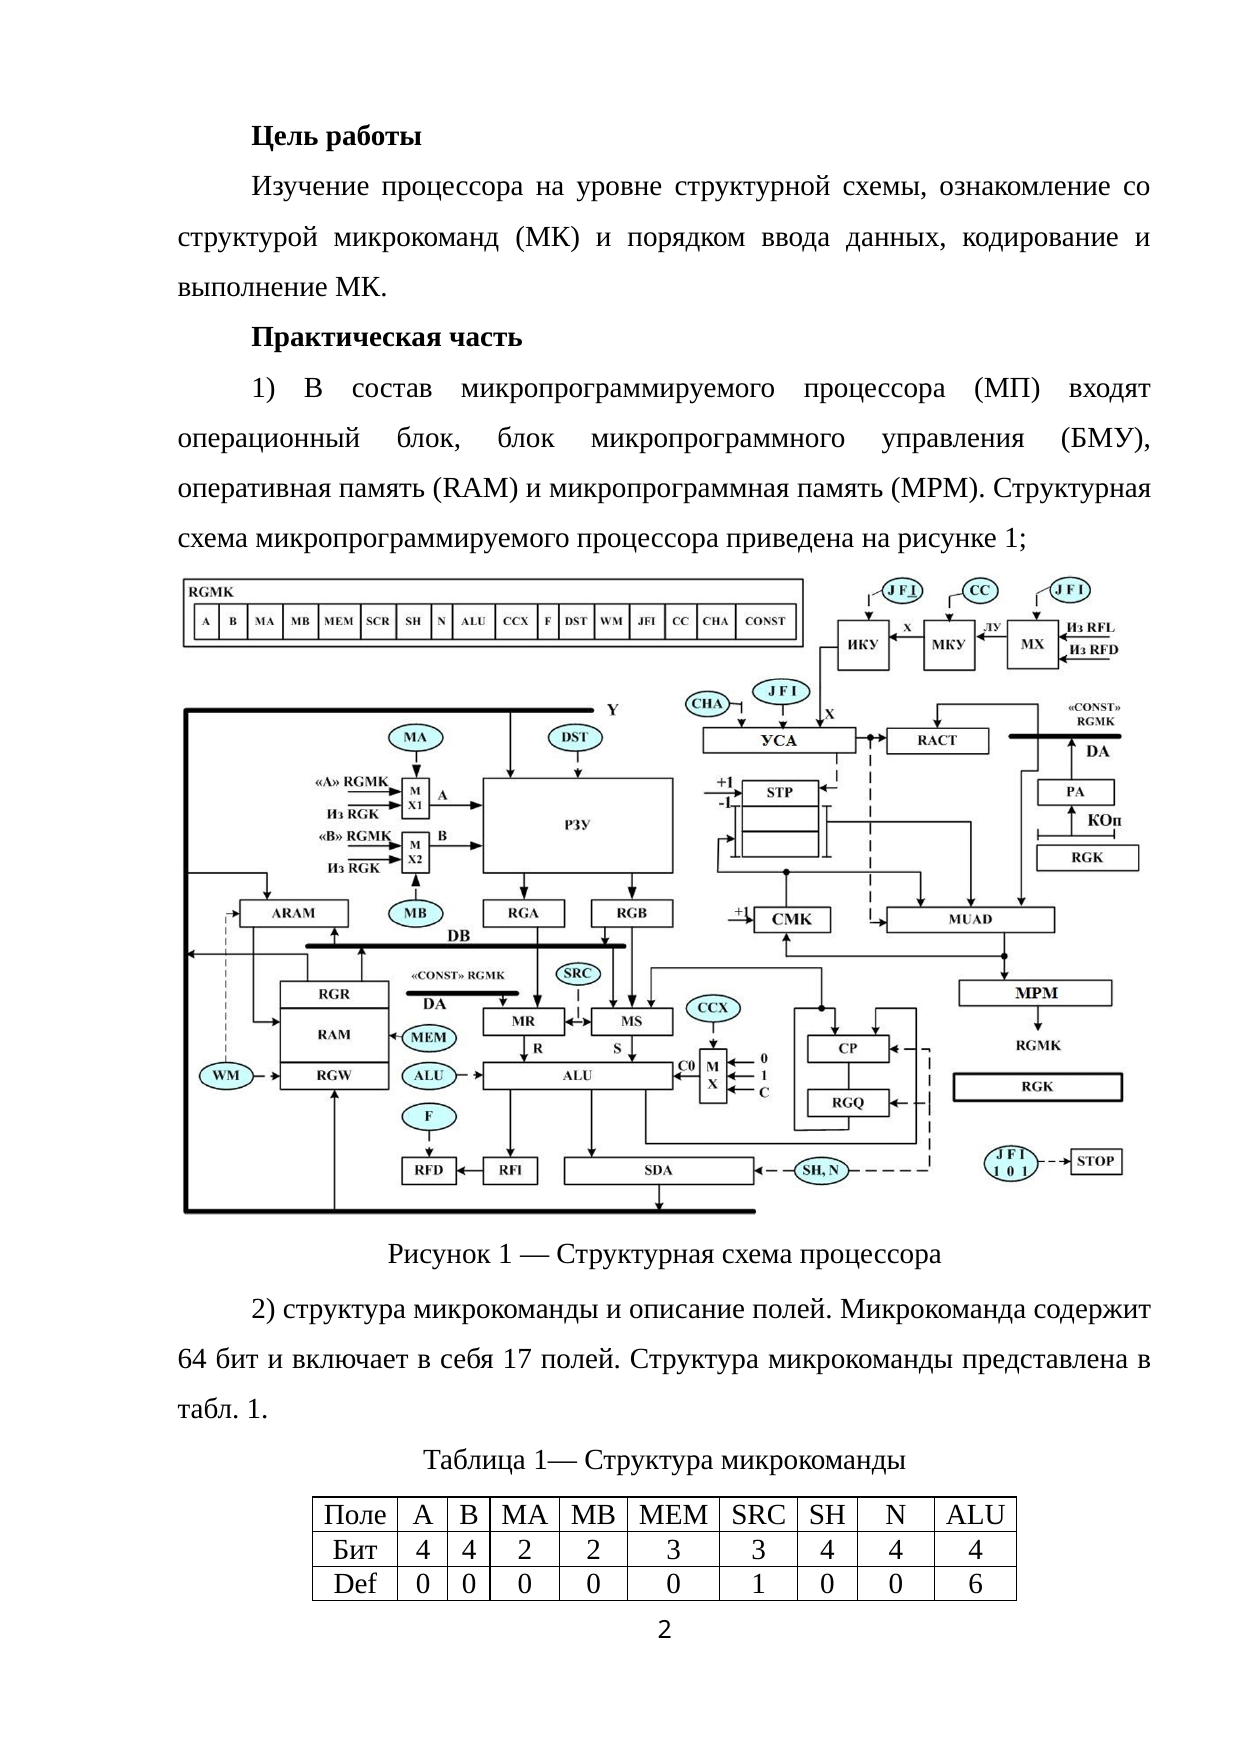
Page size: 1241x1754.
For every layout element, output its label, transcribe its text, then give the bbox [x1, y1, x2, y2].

table_cell 3 [628, 1532, 719, 1566]
table_cell 0 [560, 1567, 627, 1600]
text Изучение процессора на уровне структурной схемы, ознакомление со структурой микрокоманд (МК) и порядком ввода данных, кодирование и выполнение МК. [177, 168, 1152, 303]
table_header МА [491, 1498, 559, 1531]
text Рисунок 1 — Структурная схема процессора [177, 1237, 1152, 1270]
table_header Поле [313, 1498, 397, 1531]
table_cell Бит [313, 1532, 397, 1566]
text Таблица 1— Структура микрокоманды [177, 1442, 1152, 1476]
table_cell Def [313, 1567, 397, 1600]
table_header SRC [720, 1498, 797, 1531]
text 2) структура микрокоманды и описание полей. Микрокоманда содержит 64 бит и включает в себя 17 полей. Структура микрокоманды представлена в табл. 1. [177, 1291, 1152, 1425]
table_header МЕМ [628, 1498, 719, 1531]
table_cell 4 [798, 1532, 857, 1566]
table_header MB [560, 1498, 627, 1531]
table_cell 4 [858, 1532, 934, 1566]
text Цель работы [177, 118, 1152, 152]
table_cell 4 [398, 1532, 447, 1566]
table_cell 0 [628, 1567, 719, 1600]
table_header SH [798, 1498, 857, 1531]
table_header B [448, 1498, 489, 1531]
picture [177, 571, 1152, 1220]
table_cell 0 [491, 1567, 559, 1600]
table_header A [398, 1498, 447, 1531]
table_header ALU [935, 1498, 1016, 1531]
text 1) В состав микропрограммируемого процессора (МП) входят операционный блок, блок микропрограммного управления (БМУ), оперативная память (RAM) и микропрограммная память (MPM). Структурная схема микропрограммируемого процессора приведена на рисунке 1; [177, 370, 1152, 554]
text Практическая часть [177, 319, 1152, 353]
table_cell 1 [720, 1567, 797, 1600]
table_header N [858, 1498, 934, 1531]
table_cell 0 [858, 1567, 934, 1600]
table_cell 2 [491, 1532, 559, 1566]
table_cell 0 [398, 1567, 447, 1600]
table_cell 0 [448, 1567, 489, 1600]
table_cell 2 [560, 1532, 627, 1566]
table_cell 4 [935, 1532, 1016, 1566]
table_cell 3 [720, 1532, 797, 1566]
table_cell 0 [798, 1567, 857, 1600]
table_cell 6 [935, 1567, 1016, 1600]
table_cell 4 [448, 1532, 489, 1566]
